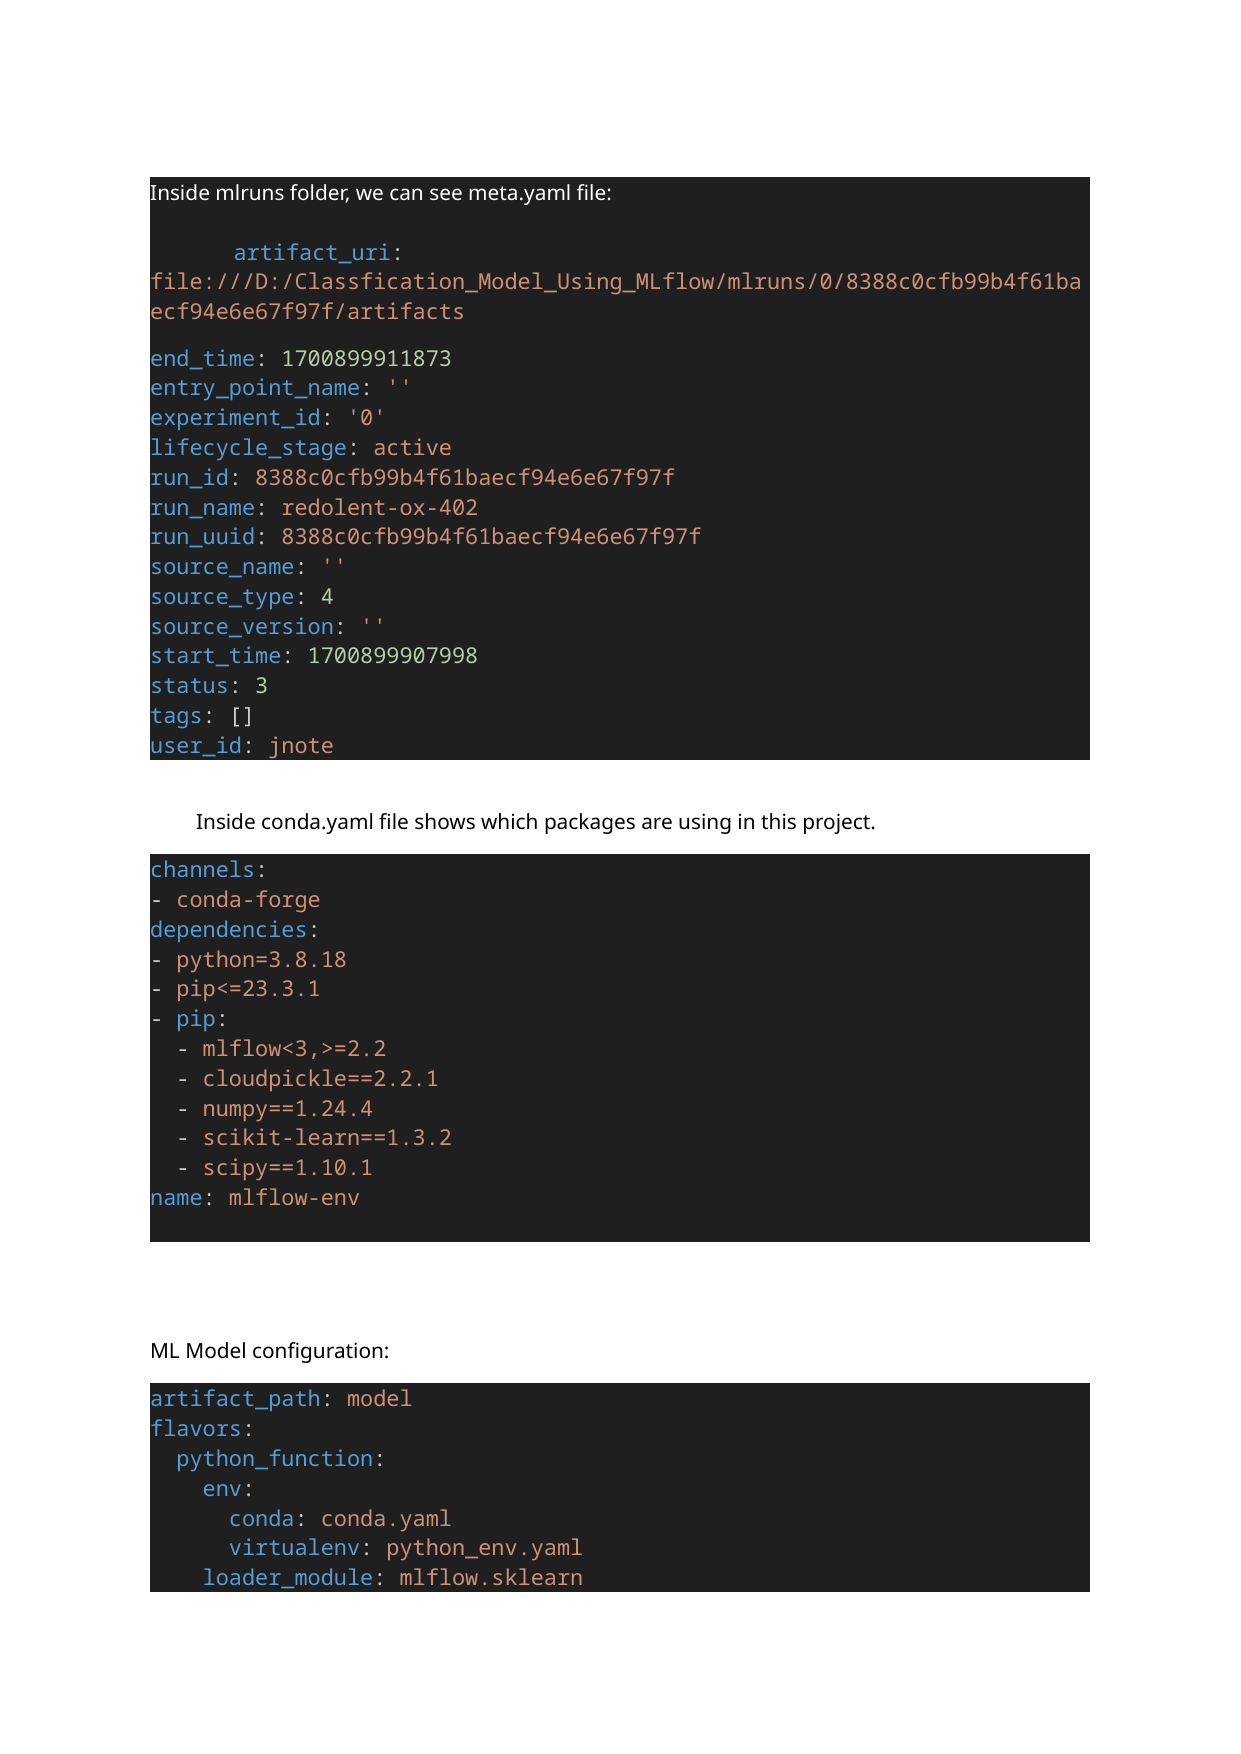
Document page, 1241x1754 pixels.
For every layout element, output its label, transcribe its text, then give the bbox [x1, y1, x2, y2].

text python_function: [150, 1443, 1090, 1473]
text artifact_path: model [150, 1383, 1090, 1413]
text source_name: '' [150, 551, 1090, 581]
text run_id: 8388c0cfb99b4f61baecf94e6e67f97f [150, 462, 1090, 492]
text tags: [] [150, 700, 1090, 730]
text - scipy==1.10.1 [150, 1152, 1090, 1182]
text - mlflow<3,>=2.2 [150, 1033, 1090, 1063]
text - numpy==1.24.4 [150, 1093, 1090, 1122]
text Inside conda.yaml file shows which packages are using in this project. [196, 807, 1090, 835]
text entry_point_name: '' [150, 372, 1090, 402]
text run_name: redolent-ox-402 [150, 492, 1090, 521]
text end_time: 1700899911873 [150, 343, 1090, 372]
text - pip: [150, 1003, 1090, 1033]
text conda: conda.yaml [150, 1503, 1090, 1532]
text virtualenv: python_env.yaml [150, 1532, 1090, 1562]
text source_version: '' [150, 611, 1090, 641]
text - conda-forge [150, 884, 1090, 914]
text channels: [150, 854, 1090, 884]
text user_id: jnote [150, 730, 1090, 760]
text env: [150, 1473, 1090, 1503]
text source_type: 4 [150, 581, 1090, 611]
text - python=3.8.18 [150, 944, 1090, 973]
text flavors: [150, 1413, 1090, 1443]
text dependencies: [150, 914, 1090, 944]
text ML Model configuration: [150, 1336, 1090, 1364]
text experiment_id: '0' [150, 402, 1090, 432]
text loader_module: mlflow.sklearn [150, 1562, 1090, 1592]
text lifecycle_stage: active [150, 432, 1090, 462]
text status: 3 [150, 670, 1090, 700]
text - scikit-learn==1.3.2 [150, 1122, 1090, 1152]
text Inside mlruns folder, we can see meta.yaml file: artifact_uri: file:///D:/Classfication_Model_Using_MLflow/mlruns/0/8388c0cfb99b4f61baecf94e6e67f97f/artifacts [150, 177, 1090, 326]
text start_time: 1700899907998 [150, 641, 1090, 670]
text run_uuid: 8388c0cfb99b4f61baecf94e6e67f97f [150, 521, 1090, 551]
text - pip<=23.3.1 [150, 973, 1090, 1003]
text name: mlflow-env [150, 1182, 1090, 1212]
text - cloudpickle==2.2.1 [150, 1063, 1090, 1093]
